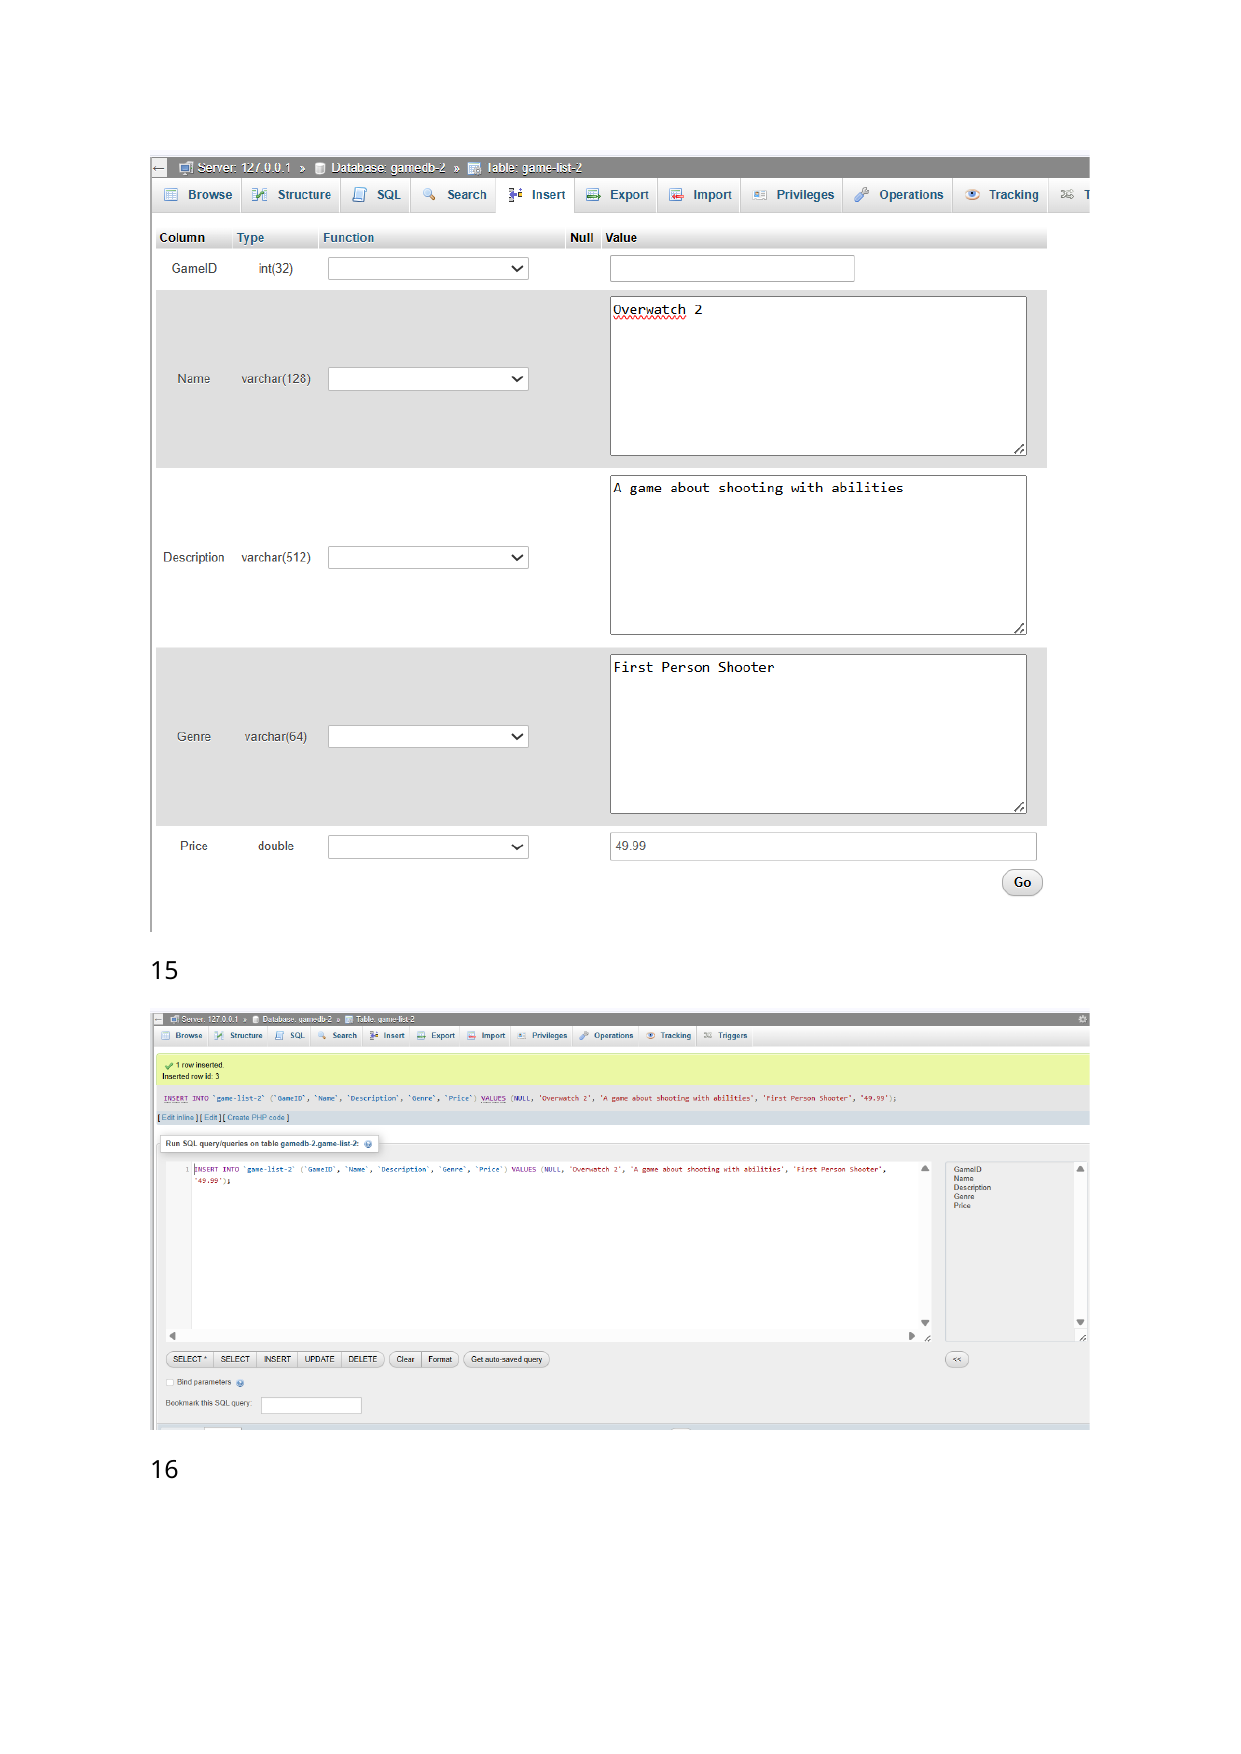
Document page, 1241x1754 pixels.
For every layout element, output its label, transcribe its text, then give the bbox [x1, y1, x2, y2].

picture [150, 1008, 1090, 1430]
text 16 [150, 1451, 1090, 1486]
picture [150, 150, 1090, 932]
text 15 [150, 953, 1090, 987]
